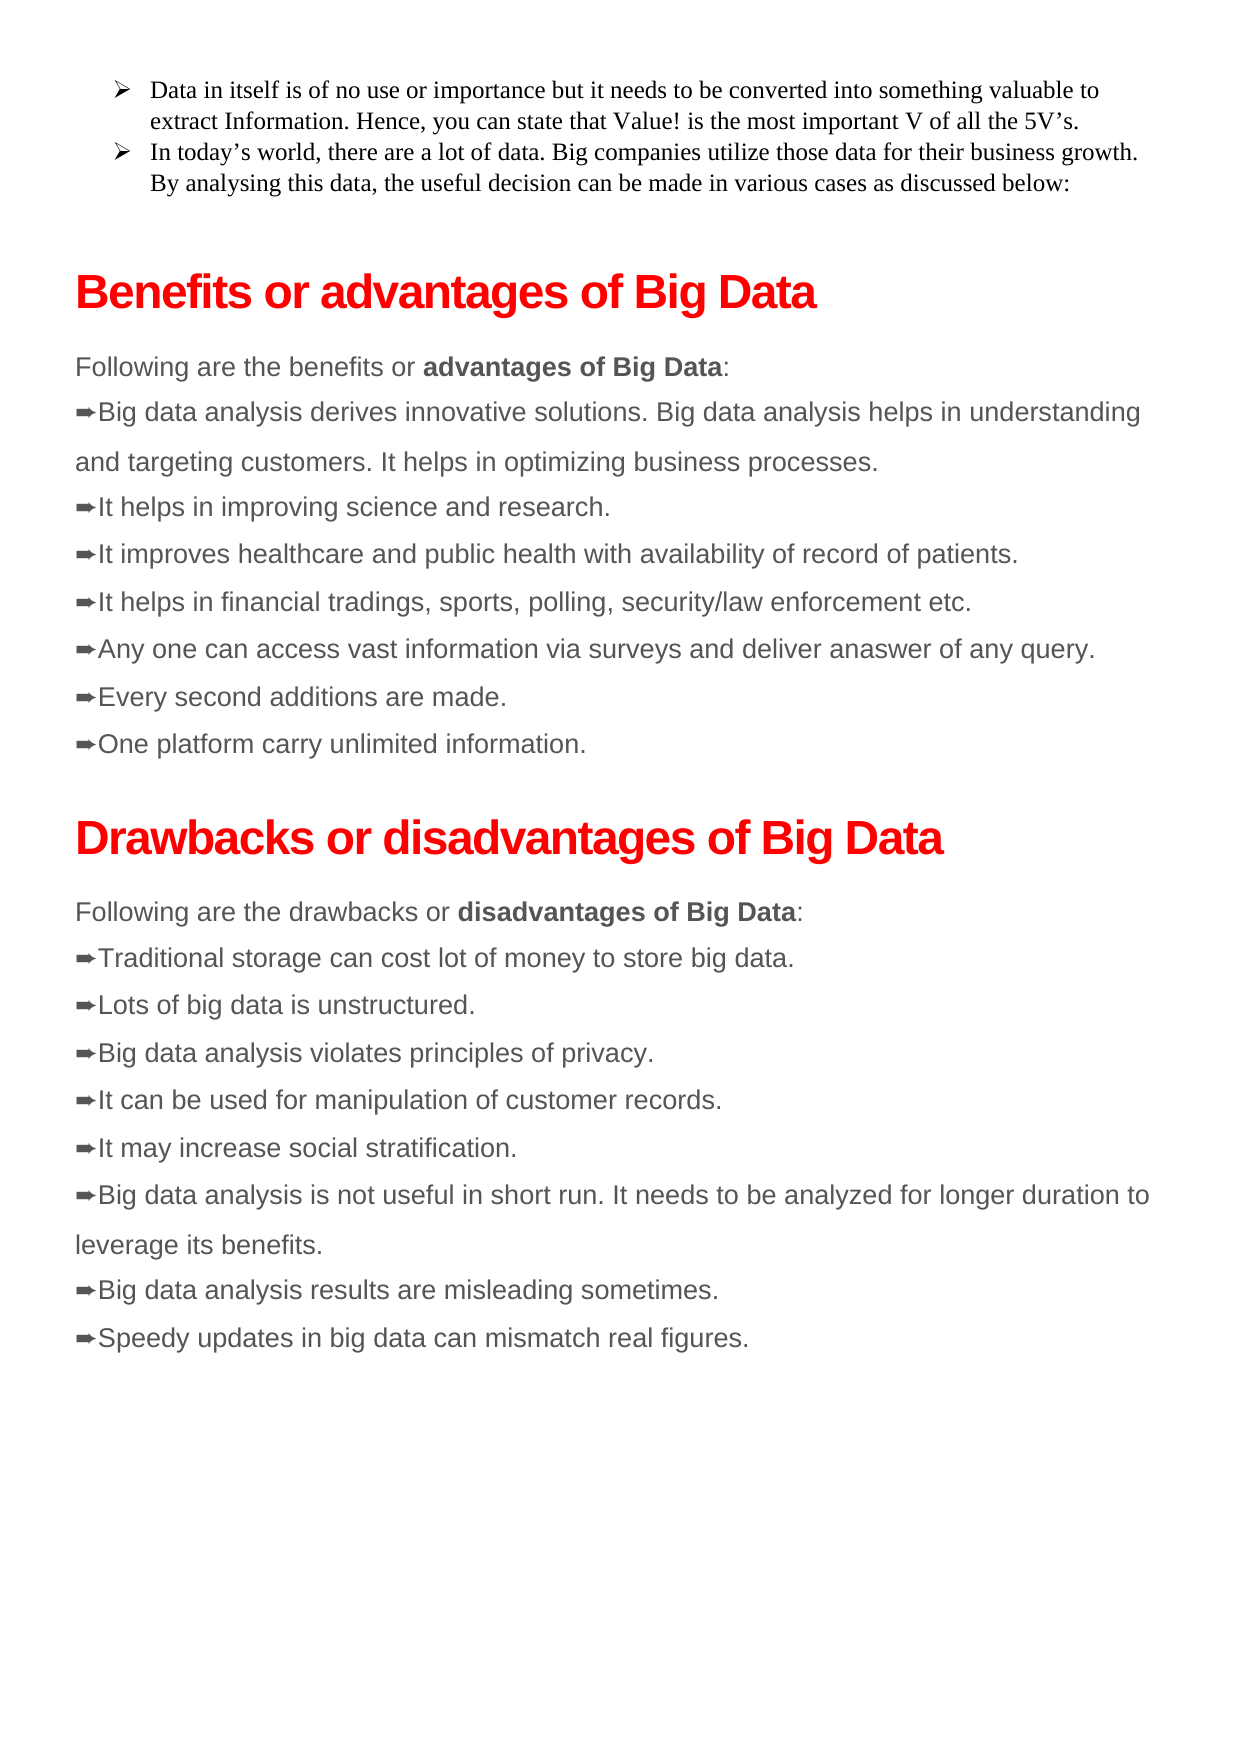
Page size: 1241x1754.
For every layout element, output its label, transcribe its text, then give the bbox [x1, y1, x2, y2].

text Benefits or advantages of Big Data [75, 263, 1165, 319]
text Following are the drawbacks or disadvantages of Big Data: ➨Traditional storage can cost lot of money to store big data. ➨Lots of big data is unstructured. ➨Big data analysis violates principles of privacy. ➨It can be used for manipulation of customer records. ➨It may increase social stratification. ➨Big data analysis is not useful in short run. It needs to be analyzed for longer duration to leverage its benefits. ➨Big data analysis results are misleading sometimes. ➨Speedy updates in big data can mismatch real figures. [75, 880, 1165, 1355]
list In today’s world, there are a lot of data. Big companies utilize those data for their business growth. By analysing this data, the useful decision can be made in various cases as discussed below: [112, 137, 1165, 197]
list Data in itself is of no use or importance but it needs to be converted into something valuable to extract Information. Hence, you can state that Value! is the most important V of all the 5V’s. [112, 75, 1165, 135]
text Following are the benefits or advantages of Big Data: ➨Big data analysis derives innovative solutions. Big data analysis helps in understanding and targeting customers. It helps in optimizing business processes. ➨It helps in improving science and research. ➨It improves healthcare and public health with availability of record of patients. ➨It helps in financial tradings, sports, polling, security/law enforcement etc. ➨Any one can access vast information via surveys and deliver anaswer of any query. ➨Every second additions are made. ➨One platform carry unlimited information. [75, 334, 1165, 762]
subtitle Drawbacks or disadvantages of Big Data [75, 809, 1165, 864]
